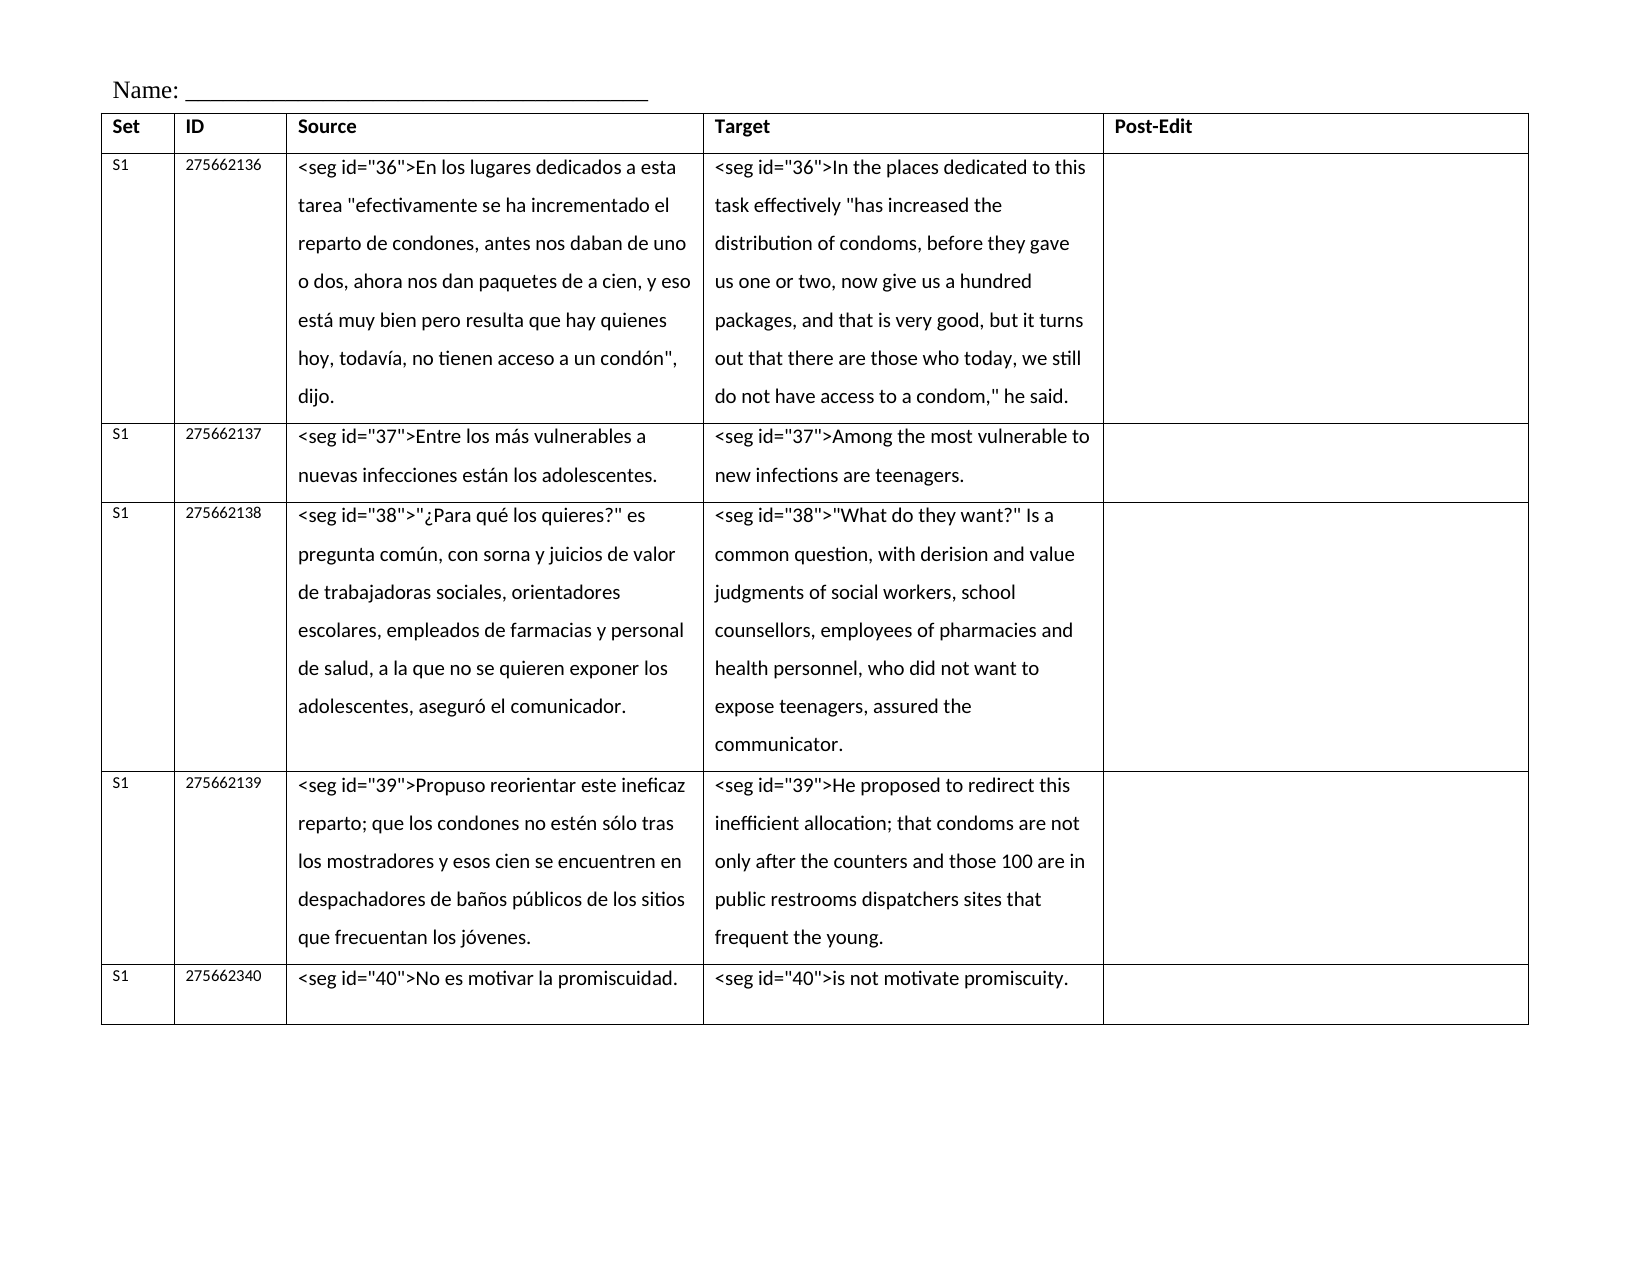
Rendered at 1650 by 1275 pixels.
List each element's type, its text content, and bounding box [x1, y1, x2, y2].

table_cell <seg id="39">He proposed to redirect this inefficient allocation; that condoms are not only after the counters and those 100 are in public restrooms dispatchers sites that frequent the young. [704, 772, 1103, 964]
table_cell <seg id="36">En los lugares dedicados a esta tarea "efectivamente se ha incrementado el reparto de condones, antes nos daban de uno o dos, ahora nos dan paquetes de a cien, y eso está muy bien pero resulta que hay quienes hoy, todavía, no tienen acceso a un condón", dijo. [287, 154, 703, 423]
table_cell [1104, 424, 1528, 502]
table_cell <seg id="38">"¿Para qué los quieres?" es pregunta común, con sorna y juicios de valor de trabajadoras sociales, orientadores escolares, empleados de farmacias y personal de salud, a la que no se quieren exponer los adolescentes, aseguró el comunicador. [287, 503, 703, 771]
table_cell <seg id="40">No es motivar la promiscuidad. [287, 965, 703, 1024]
table_cell 275662137 [175, 424, 286, 502]
table_cell <seg id="40">is not motivate promiscuity. [704, 965, 1103, 1024]
table_cell <seg id="37">Among the most vulnerable to new infections are teenagers. [704, 424, 1103, 502]
table_cell [1104, 772, 1528, 964]
table_header Target [704, 114, 1103, 153]
table_cell S1 [102, 424, 174, 502]
table_cell S1 [102, 772, 174, 964]
table_cell [1104, 965, 1528, 1024]
table_header Set [102, 114, 174, 153]
table_cell [1104, 503, 1528, 771]
table_cell 275662340 [175, 965, 286, 1024]
table_cell S1 [102, 965, 174, 1024]
table_cell <seg id="39">Propuso reorientar este ineficaz reparto; que los condones no estén sólo tras los mostradores y esos cien se encuentren en despachadores de baños públicos de los sitios que frecuentan los jóvenes. [287, 772, 703, 964]
table_header Source [287, 114, 703, 153]
table_cell <seg id="37">Entre los más vulnerables a nuevas infecciones están los adolescentes. [287, 424, 703, 502]
table_cell <seg id="38">"What do they want?" Is a common question, with derision and value judgments of social workers, school counsellors, employees of pharmacies and health personnel, who did not want to expose teenagers, assured the communicator. [704, 503, 1103, 771]
table_cell S1 [102, 503, 174, 771]
table_cell S1 [102, 154, 174, 423]
table_header ID [175, 114, 286, 153]
table_cell <seg id="36">In the places dedicated to this task effectively "has increased the distribution of condoms, before they gave us one or two, now give us a hundred packages, and that is very good, but it turns out that there are those who today, we still do not have access to a condom," he said. [704, 154, 1103, 423]
table_header Post-Edit [1104, 114, 1528, 153]
table_cell 275662138 [175, 503, 286, 771]
table_cell 275662139 [175, 772, 286, 964]
table_cell [1104, 154, 1528, 423]
table_cell 275662136 [175, 154, 286, 423]
